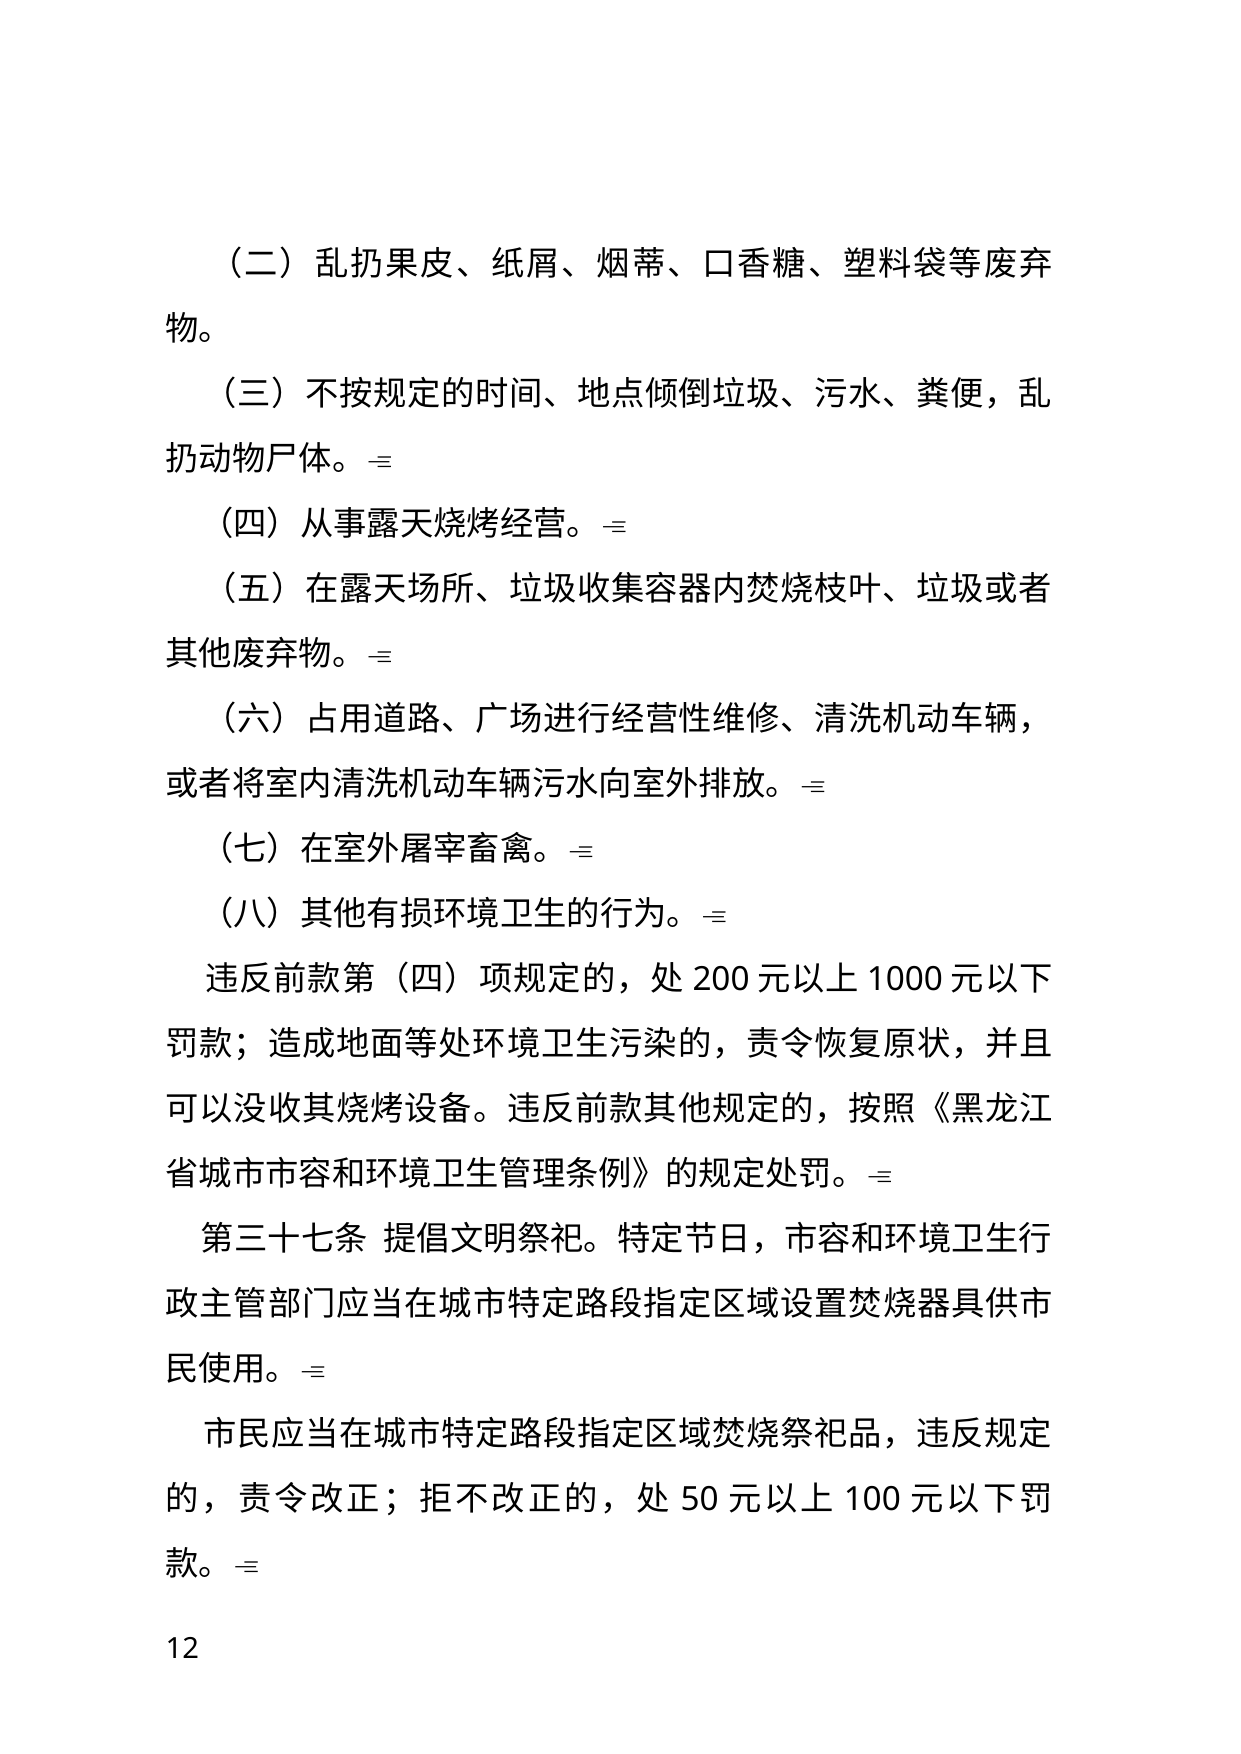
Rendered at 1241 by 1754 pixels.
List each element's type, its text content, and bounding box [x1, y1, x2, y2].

text （四）从事露天烧烤经营。 [165, 489, 1053, 554]
text 市民应当在城市特定路段指定区域焚烧祭祀品，违反规定的，责令改正；拒不改正的，处50元以上100元以下罚款。 [165, 1399, 1053, 1594]
text （二）乱扔果皮、纸屑、烟蒂、口香糖、塑料袋等废弃物。 [165, 229, 1053, 359]
text （七）在室外屠宰畜禽。 [165, 814, 1053, 879]
text （六）占用道路、广场进行经营性维修、清洗机动车辆，或者将室内清洗机动车辆污水向室外排放。 [165, 684, 1053, 814]
text 违反前款第（四）项规定的，处200元以上1000元以下罚款；造成地面等处环境卫生污染的，责令恢复原状，并且可以没收其烧烤设备。违反前款其他规定的，按照《黑龙江省城市市容和环境卫生管理条例》的规定处罚。 [165, 944, 1053, 1204]
text （八）其他有损环境卫生的行为。 [165, 879, 1053, 944]
text 第三十七条 提倡文明祭祀。特定节日，市容和环境卫生行政主管部门应当在城市特定路段指定区域设置焚烧器具供市民使用。 [165, 1204, 1053, 1399]
text （五）在露天场所、垃圾收集容器内焚烧枝叶、垃圾或者其他废弃物。 [165, 554, 1053, 684]
text （三）不按规定的时间、地点倾倒垃圾、污水、粪便，乱扔动物尸体。 [165, 359, 1053, 489]
